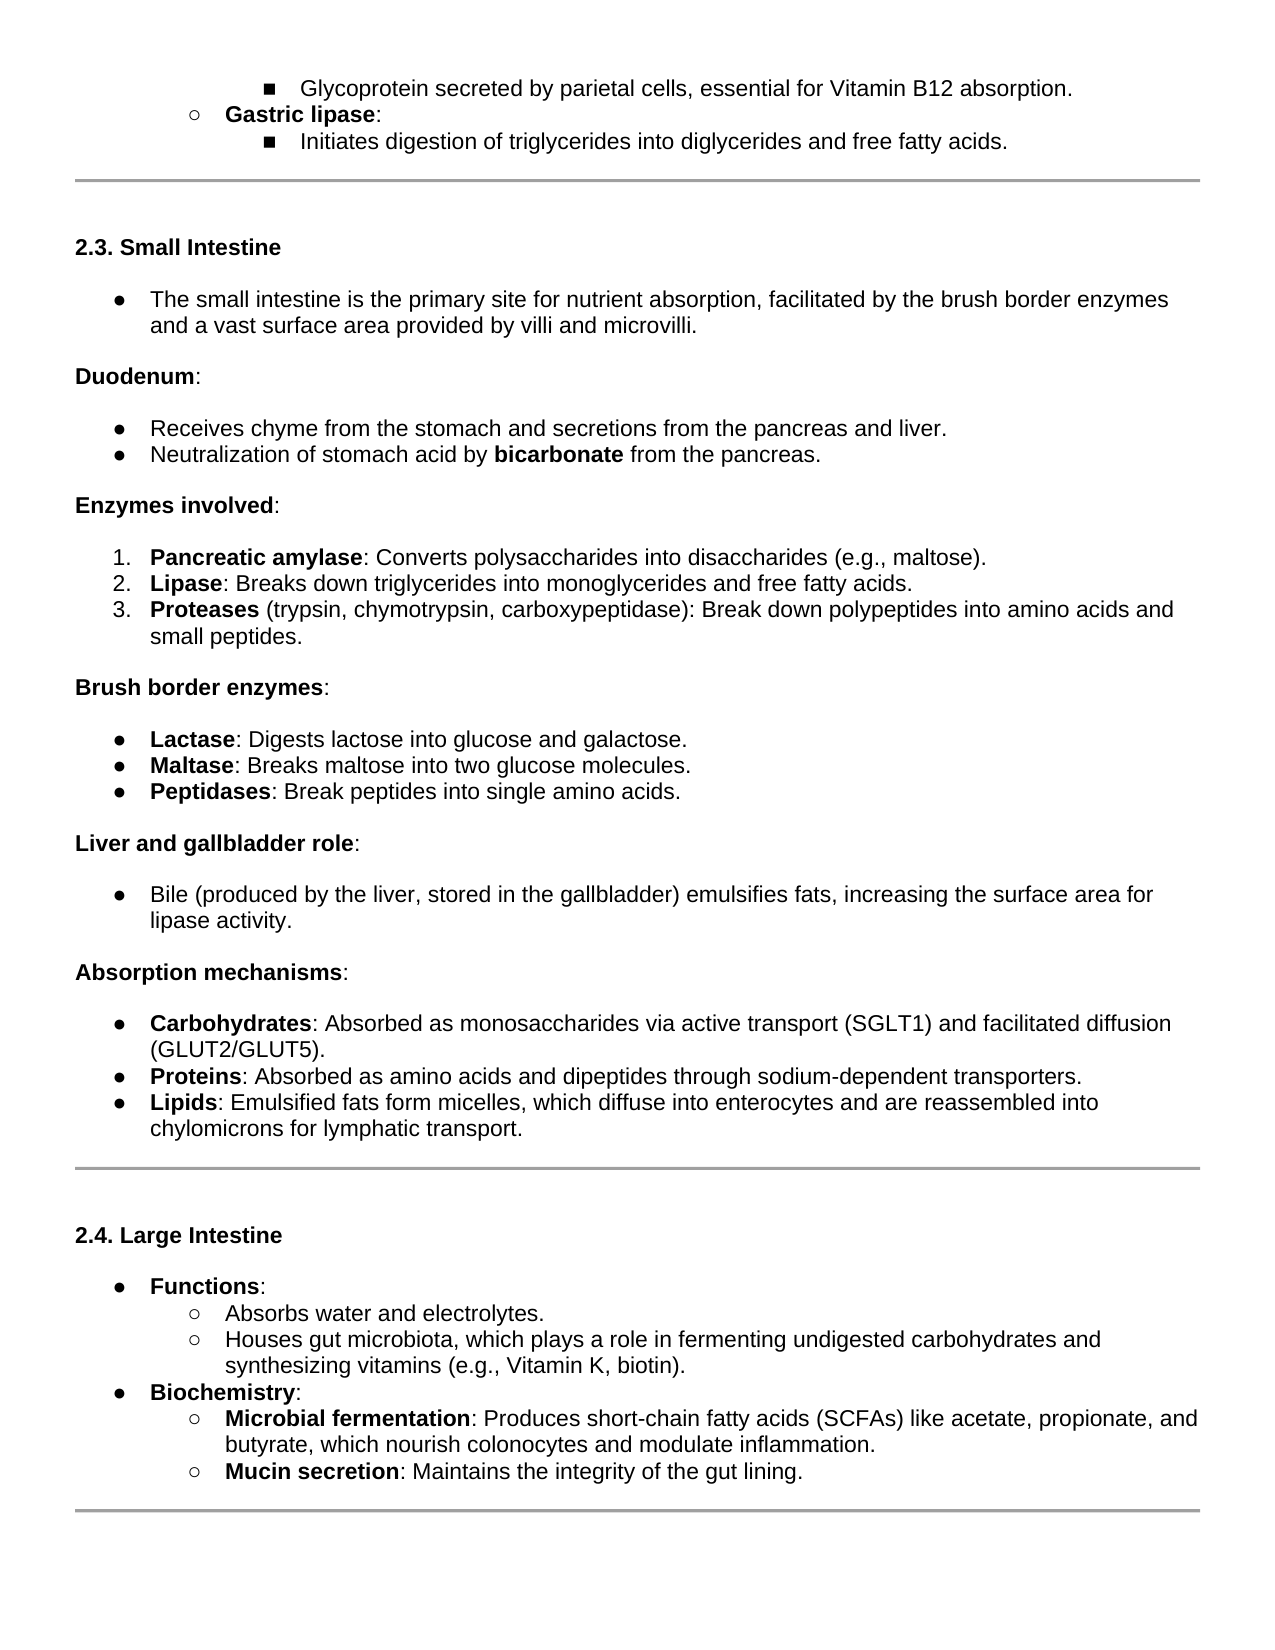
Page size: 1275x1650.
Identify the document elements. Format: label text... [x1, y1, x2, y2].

list Gastric lipase: [187, 101, 1200, 128]
text Absorption mechanisms: [75, 959, 1200, 985]
list Neutralization of stomach acid by bicarbonate from the pancreas. [112, 441, 1200, 467]
list Lipase: Breaks down triglycerides into monoglycerides and free fatty acids. [112, 570, 1200, 596]
list Microbial fermentation: Produces short-chain fatty acids (SCFAs) like acetate, propionate, and butyrate, which nourish colonocytes and modulate inflammation. [187, 1405, 1200, 1458]
list Glycoprotein secreted by parietal cells, essential for Vitamin B12 absorption. [262, 75, 1200, 101]
list Proteins: Absorbed as amino acids and dipeptides through sodium-dependent transporters. [112, 1063, 1200, 1089]
text Enzymes involved: [75, 492, 1200, 519]
list Initiates digestion of triglycerides into diglycerides and free fatty acids. [262, 128, 1200, 154]
text Brush border enzymes: [75, 674, 1200, 701]
list Houses gut microbiota, which plays a role in fermenting undigested carbohydrates and synthesizing vitamins (e.g., Vitamin K, biotin). [187, 1326, 1200, 1379]
text Duodenum: [75, 363, 1200, 390]
list Bile (produced by the liver, stored in the gallbladder) emulsifies fats, increasing the surface area for lipase activity. [112, 881, 1200, 934]
list Biochemistry: [112, 1379, 1200, 1405]
list Mucin secretion: Maintains the integrity of the gut lining. [187, 1458, 1200, 1484]
subtitle 2.3. Small Intestine [75, 234, 1200, 261]
list Proteases (trypsin, chymotrypsin, carboxypeptidase): Break down polypeptides into amino acids and small peptides. [112, 596, 1200, 649]
list Maltase: Breaks maltose into two glucose molecules. [112, 752, 1200, 778]
list The small intestine is the primary site for nutrient absorption, facilitated by the brush border enzymes and a vast surface area provided by villi and microvilli. [112, 286, 1200, 338]
list Peptidases: Break peptides into single amino acids. [112, 778, 1200, 804]
list Functions: [112, 1273, 1200, 1300]
text Liver and gallbladder role: [75, 829, 1200, 856]
list Carbohydrates: Absorbed as monosaccharides via active transport (SGLT1) and facilitated diffusion (GLUT2/GLUT5). [112, 1010, 1200, 1063]
subtitle 2.4. Large Intestine [75, 1222, 1200, 1248]
list Lipids: Emulsified fats form micelles, which diffuse into enterocytes and are reassembled into chylomicrons for lymphatic transport. [112, 1089, 1200, 1142]
list Pancreatic amylase: Converts polysaccharides into disaccharides (e.g., maltose). [112, 544, 1200, 570]
list Absorbs water and electrolytes. [187, 1300, 1200, 1326]
list Lactase: Digests lactose into glucose and galactose. [112, 726, 1200, 752]
list Receives chyme from the stomach and secretions from the pancreas and liver. [112, 415, 1200, 441]
